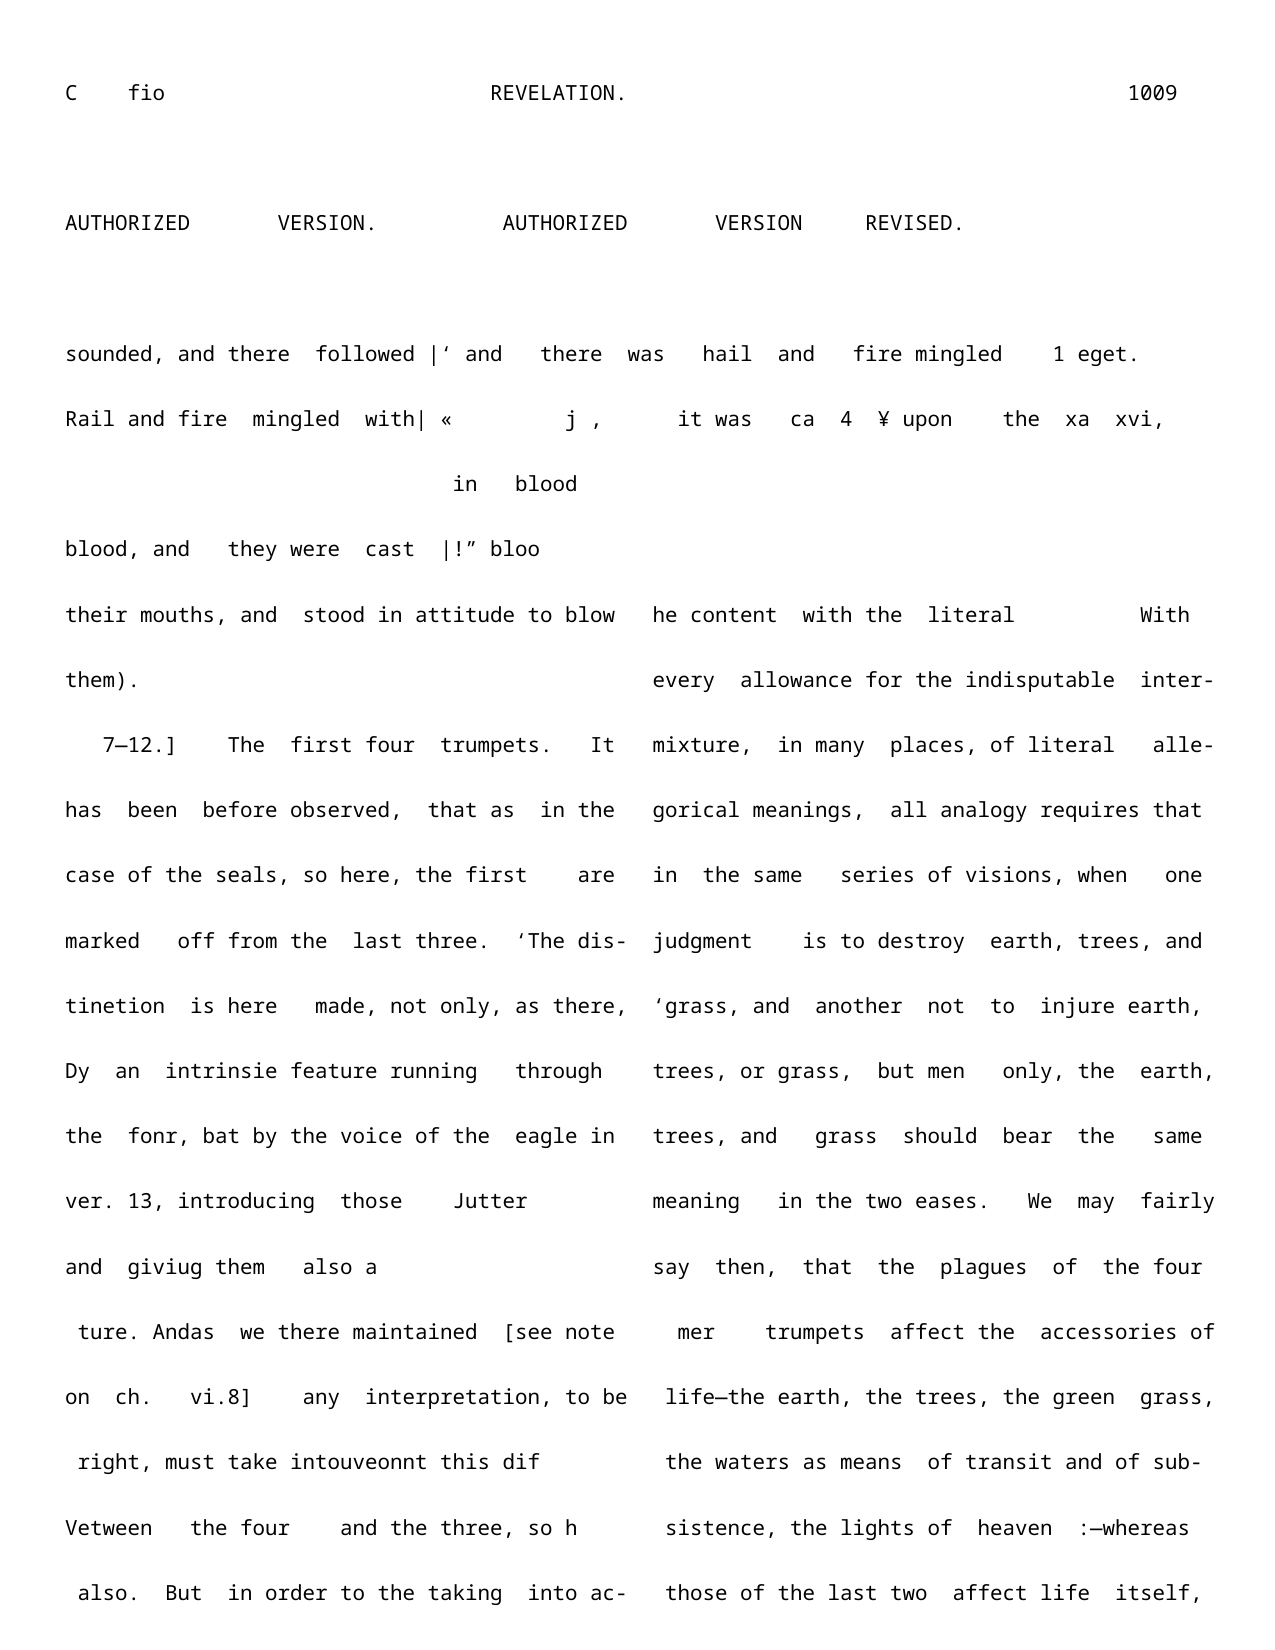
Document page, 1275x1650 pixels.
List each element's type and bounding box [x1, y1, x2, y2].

text [15, 15, 1260, 1606]
